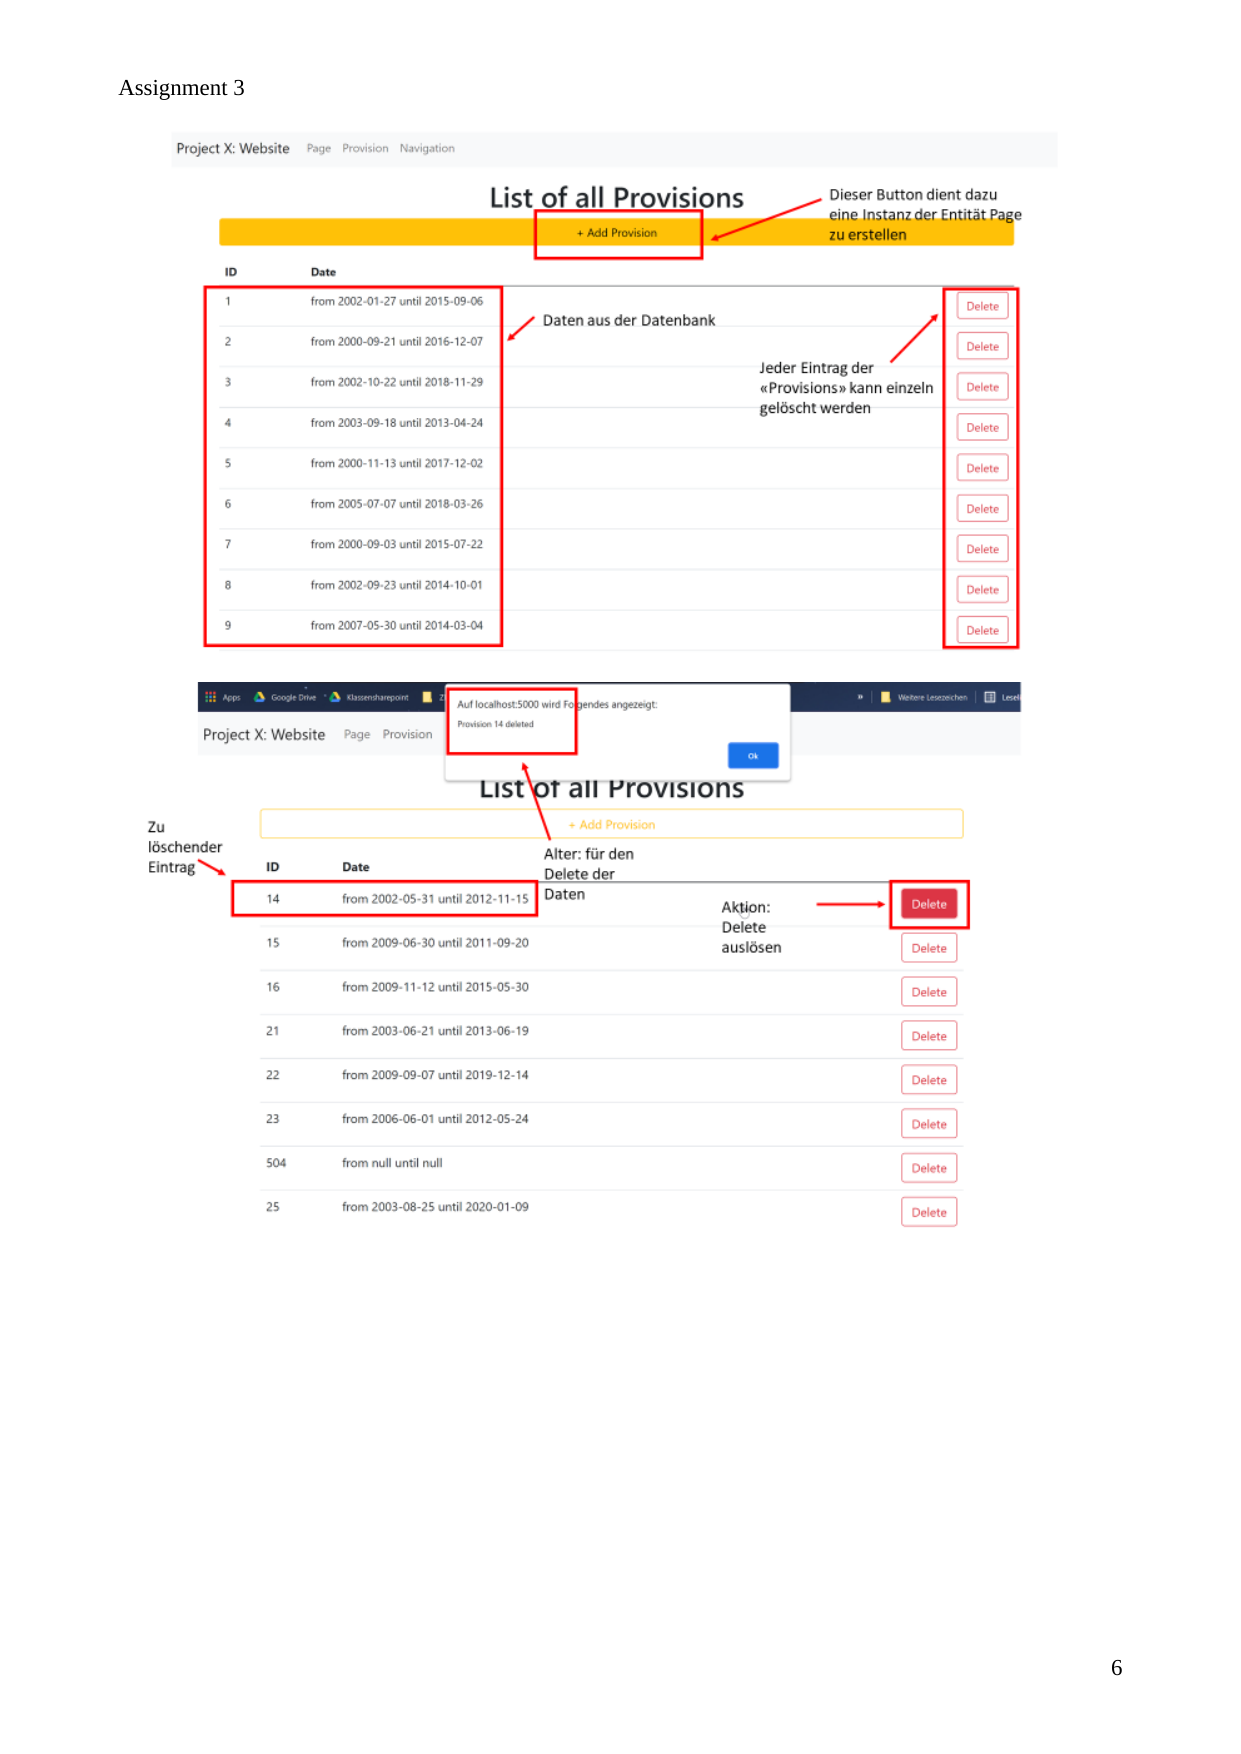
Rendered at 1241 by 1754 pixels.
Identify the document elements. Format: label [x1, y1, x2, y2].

picture [118, 118, 1119, 681]
picture [118, 682, 1119, 1246]
